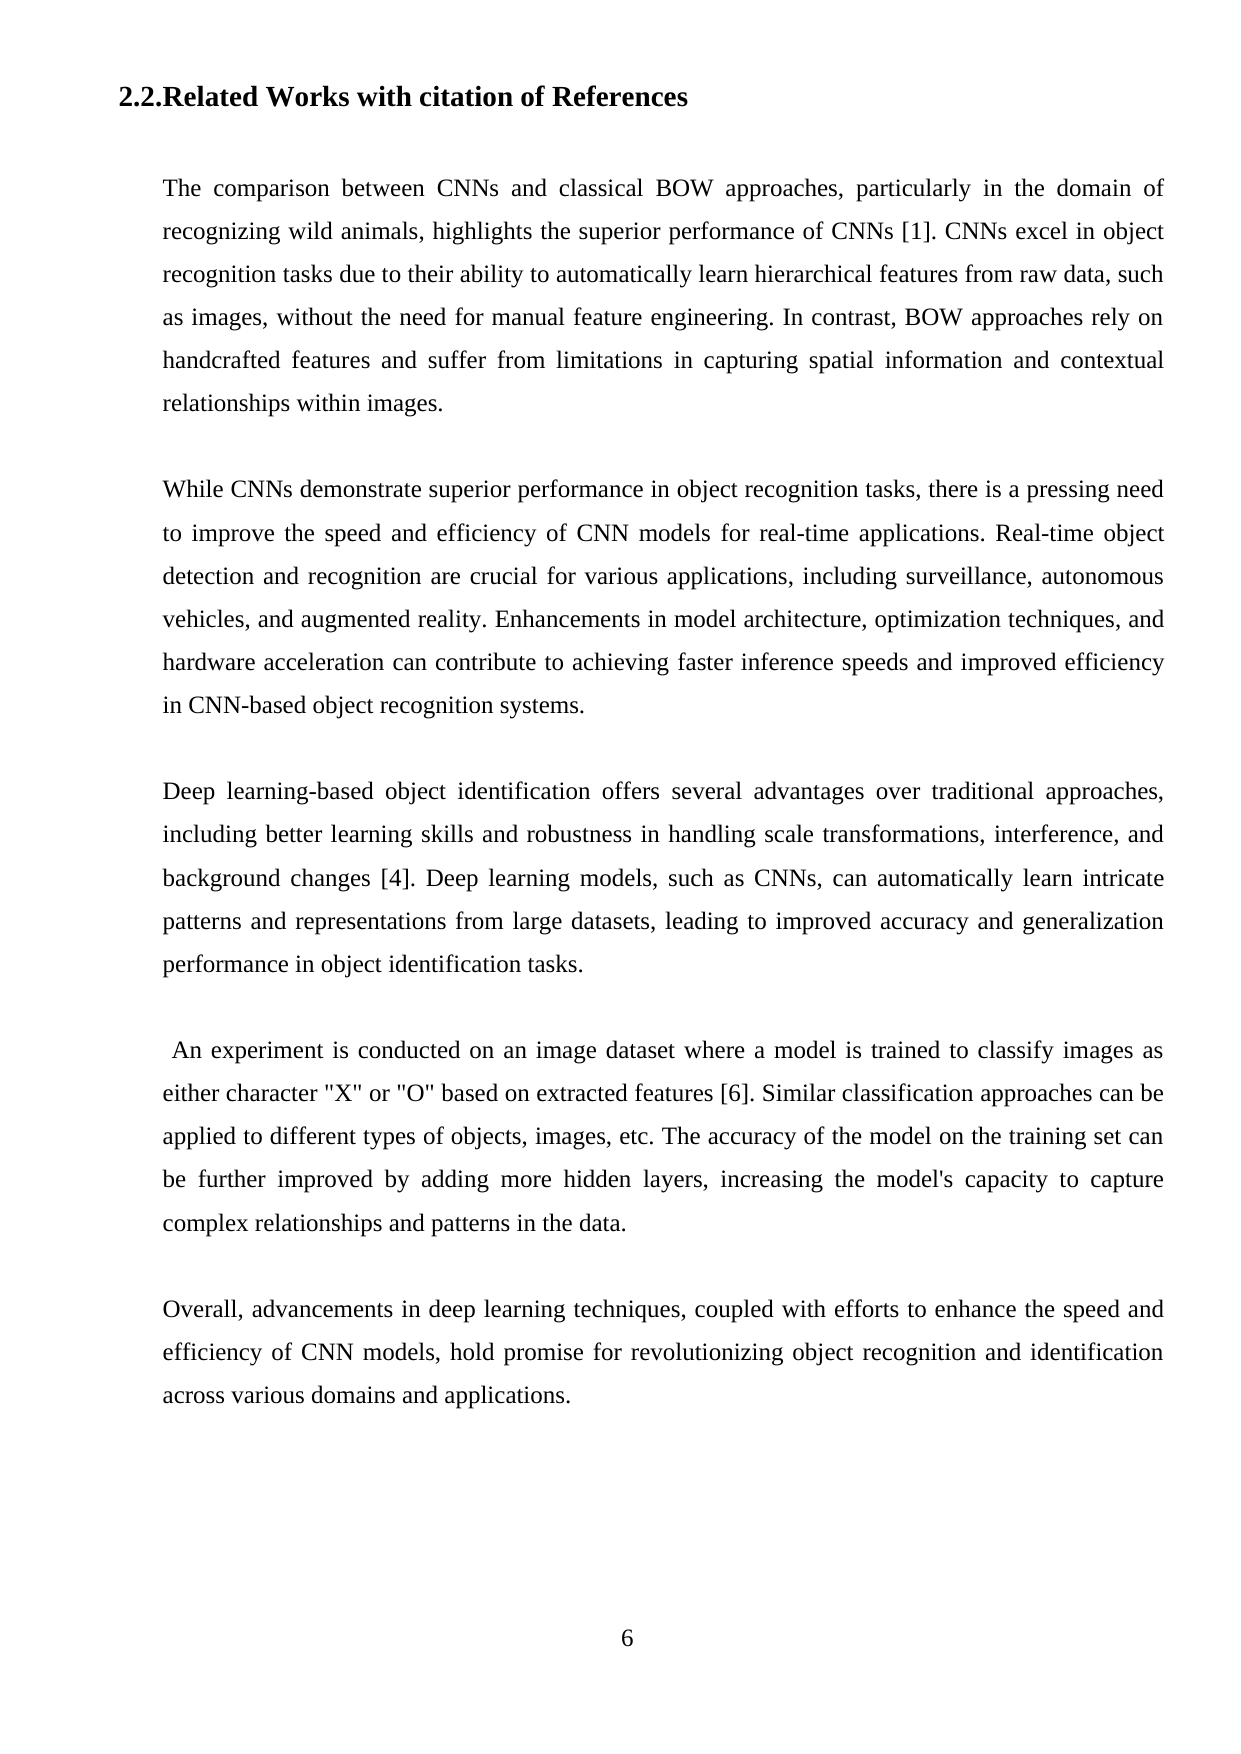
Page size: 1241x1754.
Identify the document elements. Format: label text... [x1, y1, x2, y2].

subtitle Related Works with citation of References [118, 79, 1165, 113]
text Overall, advancements in deep learning techniques, coupled with efforts to enhance the speed and efficiency of CNN models, hold promise for revolutionizing object recognition and identification across various domains and applications. [162, 1294, 1165, 1409]
text An experiment is conducted on an image dataset where a model is trained to classify images as either character "X" or "O" based on extracted features [6]. Similar classification approaches can be applied to different types of objects, images, etc. The accuracy of the model on the training set can be further improved by adding more hidden layers, increasing the model's capacity to capture complex relationships and patterns in the data. [162, 1035, 1165, 1236]
text The comparison between CNNs and classical BOW approaches, particularly in the domain of recognizing wild animals, highlights the superior performance of CNNs [1]. CNNs excel in object recognition tasks due to their ability to automatically learn hierarchical features from raw data, such as images, without the need for manual feature engineering. In contrast, BOW approaches rely on handcrafted features and suffer from limitations in capturing spatial information and contextual relationships within images. [162, 173, 1165, 417]
text Deep learning-based object identification offers several advantages over traditional approaches, including better learning skills and robustness in handling scale transformations, interference, and background changes [4]. Deep learning models, such as CNNs, can automatically learn intricate patterns and representations from large datasets, leading to improved accuracy and generalization performance in object identification tasks. [162, 776, 1165, 978]
text While CNNs demonstrate superior performance in object recognition tasks, there is a pressing need to improve the speed and efficiency of CNN models for real-time applications. Real-time object detection and recognition are crucial for various applications, including surveillance, autonomous vehicles, and augmented reality. Enhancements in model architecture, optimization techniques, and hardware acceleration can contribute to achieving faster inference speeds and improved efficiency in CNN-based object recognition systems. [162, 474, 1165, 719]
